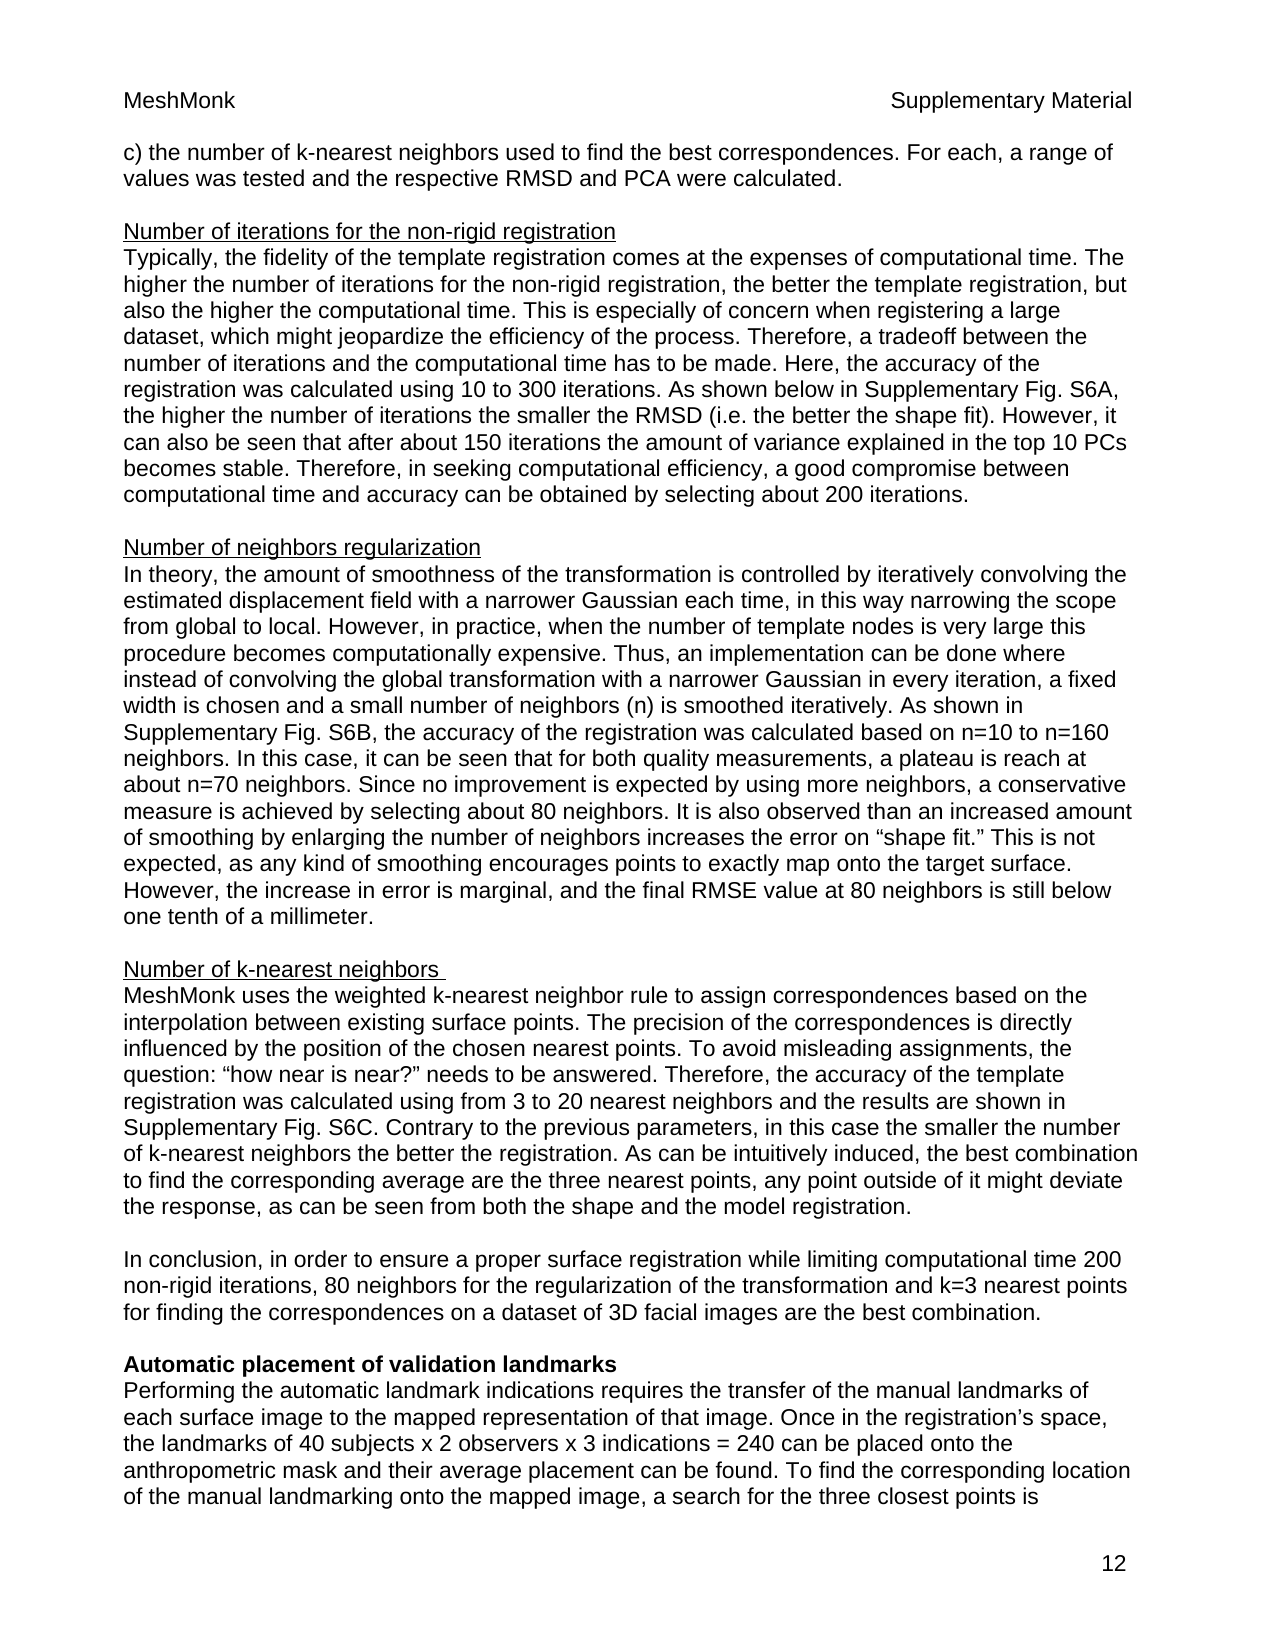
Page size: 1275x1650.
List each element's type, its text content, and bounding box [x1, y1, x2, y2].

text Typically, the fidelity of the template registration comes at the expenses of computational time. The higher the number of iterations for the non-rigid registration, the better the template registration, but also the higher the computational time. This is especially of concern when registering a large dataset, which might jeopardize the efficiency of the process. Therefore, a tradeoff between the number of iterations and the computational time has to be made. Here, the accuracy of the registration was calculated using 10 to 300 iterations. As shown below in Supplementary Fig. S6A, the higher the number of iterations the smaller the RMSD (i.e. the better the shape fit). However, it can also be seen that after about 150 iterations the amount of variance explained in the top 10 PCs becomes stable. Therefore, in seeking computational efficiency, a good compromise between computational time and accuracy can be obtained by selecting about 200 iterations. [123, 244, 1141, 508]
text Number of neighbors regularization [123, 534, 1141, 561]
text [123, 1377, 1141, 1509]
text Automatic placement of validation landmarks [123, 1351, 1141, 1377]
text Number of k-nearest neighbors [123, 956, 1141, 982]
text MeshMonk uses the weighted k-nearest neighbor rule to assign correspondences based on the interpolation between existing surface points. The precision of the correspondences is directly influenced by the position of the chosen nearest points. To avoid misleading assignments, the question: “how near is near?” needs to be answered. Therefore, the accuracy of the template registration was calculated using from 3 to 20 nearest neighbors and the results are shown in Supplementary Fig. S6C. Contrary to the previous parameters, in this case the smaller the number of k-nearest neighbors the better the registration. As can be intuitively induced, the best combination to find the corresponding average are the three nearest points, any point outside of it might deviate the response, as can be seen from both the shape and the model registration. [123, 982, 1141, 1219]
text Number of iterations for the non-rigid registration [123, 218, 1141, 244]
text In theory, the amount of smoothness of the transformation is controlled by iteratively convolving the estimated displacement field with a narrower Gaussian each time, in this way narrowing the scope from global to local. However, in practice, when the number of template nodes is very large this procedure becomes computationally expensive. Thus, an implementation can be done where instead of convolving the global transformation with a narrower Gaussian in every iteration, a fixed width is chosen and a small number of neighbors (n) is smoothed iteratively. As shown in Supplementary Fig. S6B, the accuracy of the registration was calculated based on n=10 to n=160 neighbors. In this case, it can be seen that for both quality measurements, a plateau is reach at about n=70 neighbors. Since no improvement is expected by using more neighbors, a conservative measure is achieved by selecting about 80 neighbors. It is also observed than an increased amount of smoothing by enlarging the number of neighbors increases the error on “shape fit.” This is not expected, as any kind of smoothing encourages points to exactly map onto the target surface. However, the increase in error is marginal, and the final RMSE value at 80 neighbors is still below one tenth of a millimeter. [123, 561, 1141, 929]
text In conclusion, in order to ensure a proper surface registration while limiting computational time 200 non-rigid iterations, 80 neighbors for the regularization of the transformation and k=3 nearest points for finding the correspondences on a dataset of 3D facial images are the best combination. [123, 1246, 1141, 1325]
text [123, 139, 1141, 192]
